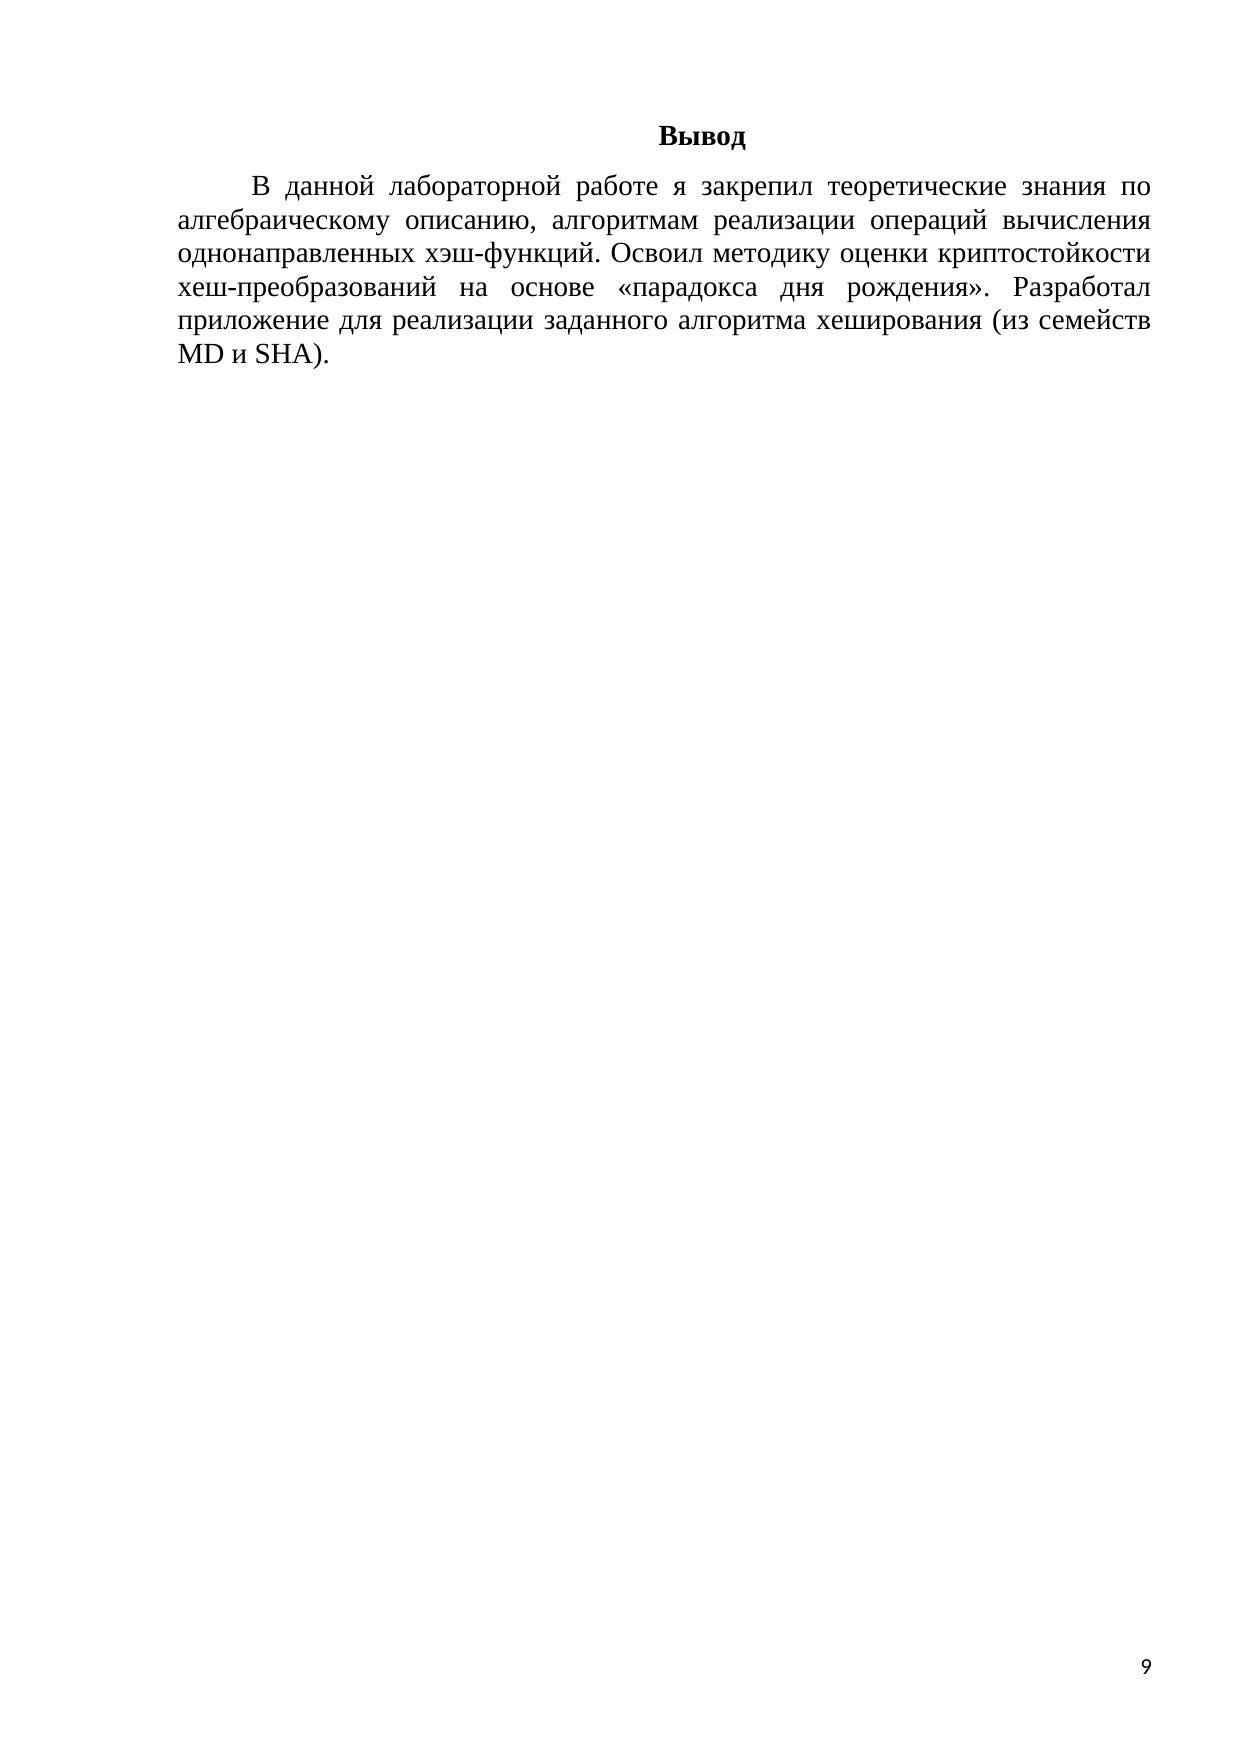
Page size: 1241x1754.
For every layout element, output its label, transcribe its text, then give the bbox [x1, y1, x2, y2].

text В данной лабораторной работе я закрепил теоретические знания по алгебраическому описанию, алгоритмам реализации операций вычисления однонаправленных хэш-функций. Освоил методику оценки криптостойкости хеш-преобразований на основе «парадокса дня рождения». Разработал приложение для реализации заданного алгоритма хеширования (из семейств MD и SHA). [177, 168, 1152, 369]
text Вывод [177, 118, 1152, 152]
